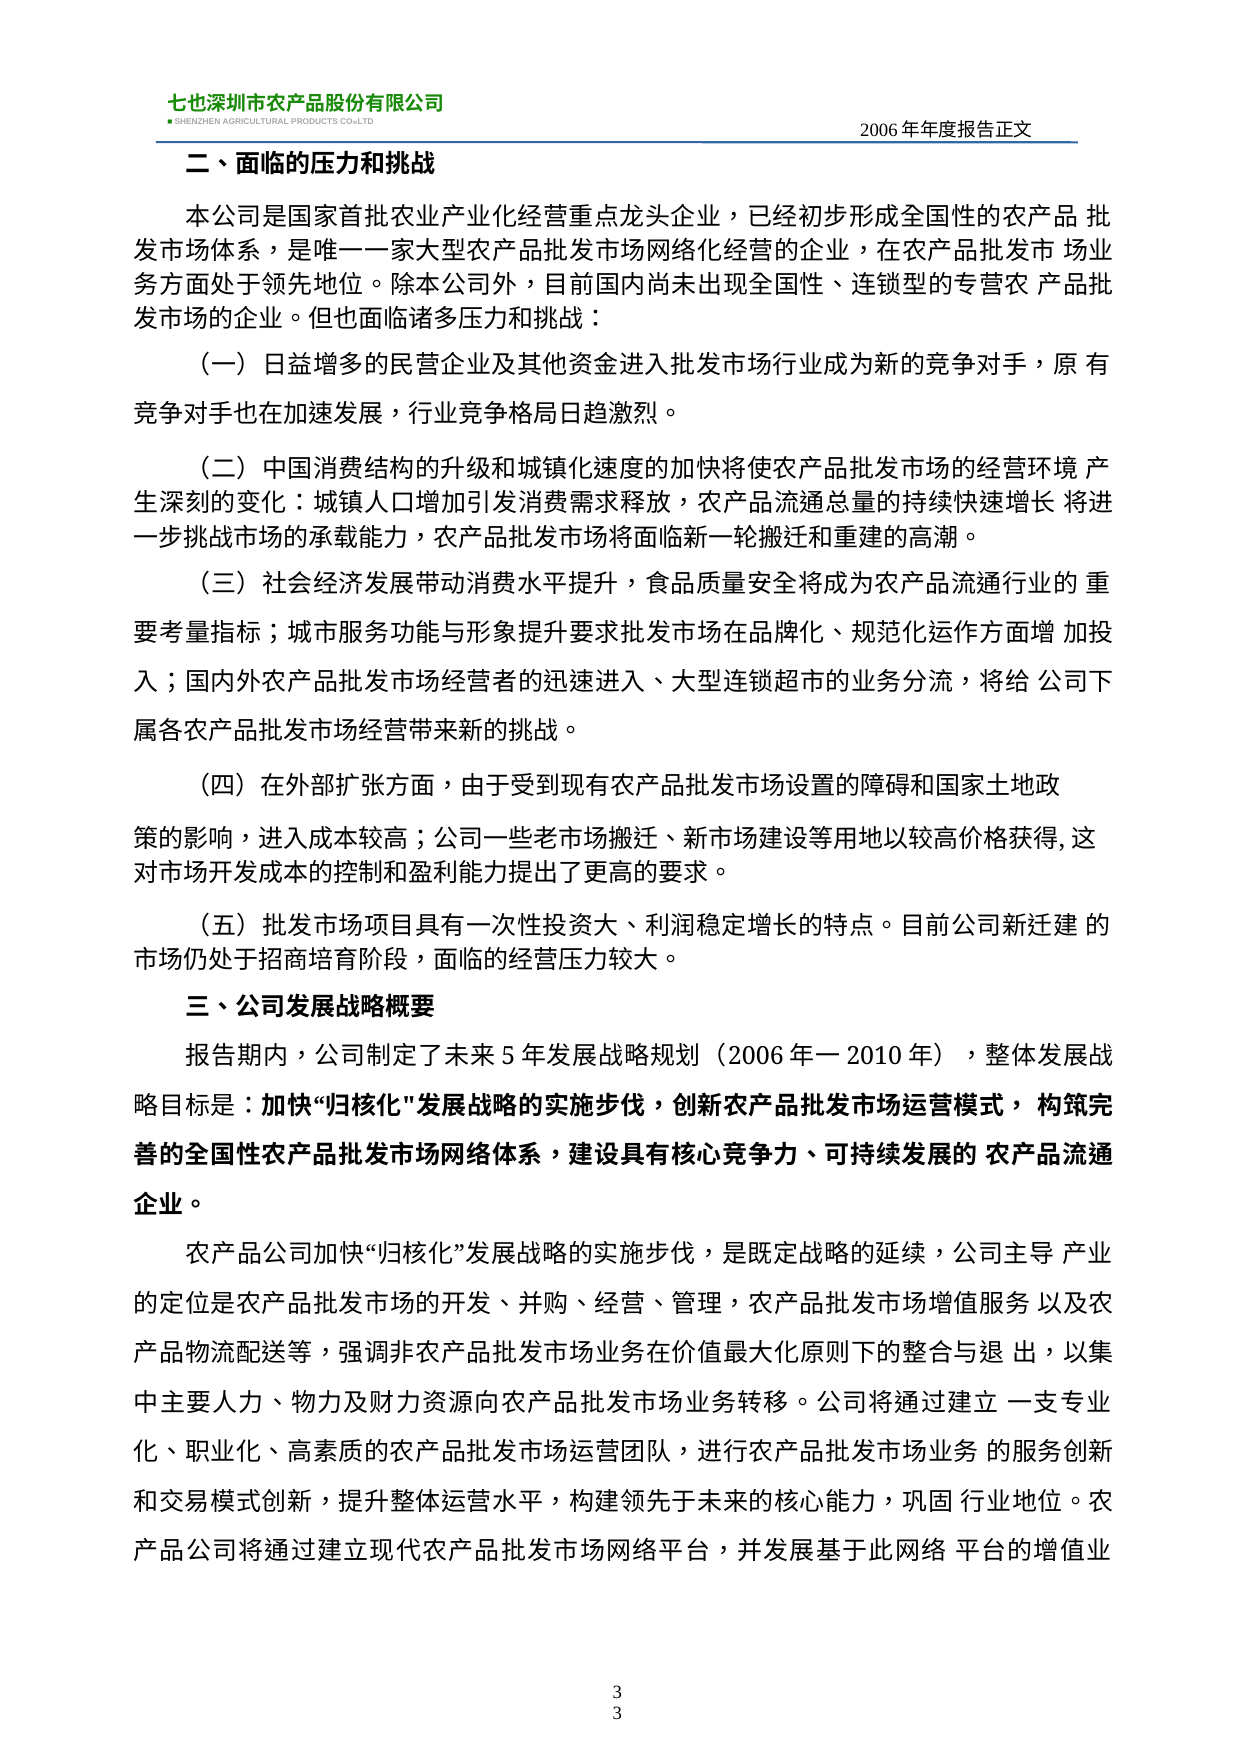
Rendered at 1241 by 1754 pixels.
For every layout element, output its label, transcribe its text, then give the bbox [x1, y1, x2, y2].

text （五）批发市场项目具有一次性投资大、利润稳定增长的特点。目前公司新迁建 的市场仍处于招商培育阶段，面临的经营压力较大。 [133, 907, 1114, 976]
text （三）社会经济发展带动消费水平提升，食品质量安全将成为农产品流通行业的 重要考量指标；城市服务功能与形象提升要求批发市场在品牌化、规范化运作方面增 加投入；国内外农产品批发市场经营者的迅速进入、大型连锁超市的业务分流，将给 公司下属各农产品批发市场经营带来新的挑战。 [133, 553, 1114, 749]
text 三、公司发展战略概要 [133, 976, 1114, 1025]
text 本公司是国家首批农业产业化经营重点龙头企业，已经初步形成全国性的农产品 批发市场体系，是唯一一家大型农产品批发市场网络化经营的企业，在农产品批发市 场业务方面处于领先地位。除本公司外，目前国内尚未出现全国性、连锁型的专营农 产品批发市场的企业。但也面临诸多压力和挑战： [133, 199, 1114, 335]
text （四）在外部扩张方面，由于受到现有农产品批发市场设置的障碍和国家土地政 [133, 768, 1114, 802]
text 二、面临的压力和挑战 [133, 146, 1114, 180]
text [133, 1223, 1114, 1569]
text （一）日益增多的民营企业及其他资金进入批发市场行业成为新的竞争对手，原 有竞争对手也在加速发展，行业竞争格局日趋激烈。 [133, 335, 1114, 432]
text 报告期内，公司制定了未来5年发展战略规划（2006年一2010年），整体发展战 略目标是：加快“归核化"发展战略的实施步伐，创新农产品批发市场运营模式， 构筑完善的全国性农产品批发市场网络体系，建设具有核心竞争力、可持续发展的 农产品流通企业。 [133, 1025, 1114, 1223]
text （二）中国消费结构的升级和城镇化速度的加快将使农产品批发市场的经营环境 产生深刻的变化：城镇人口增加引发消费需求释放，农产品流通总量的持续快速增长 将进一步挑战市场的承载能力，农产品批发市场将面临新一轮搬迁和重建的高潮。 [133, 451, 1114, 553]
text 策的影响，进入成本较高；公司一些老市场搬迁、新市场建设等用地以较高价格获得, 这对市场开发成本的控制和盈利能力提出了更高的要求。 [133, 821, 1114, 889]
